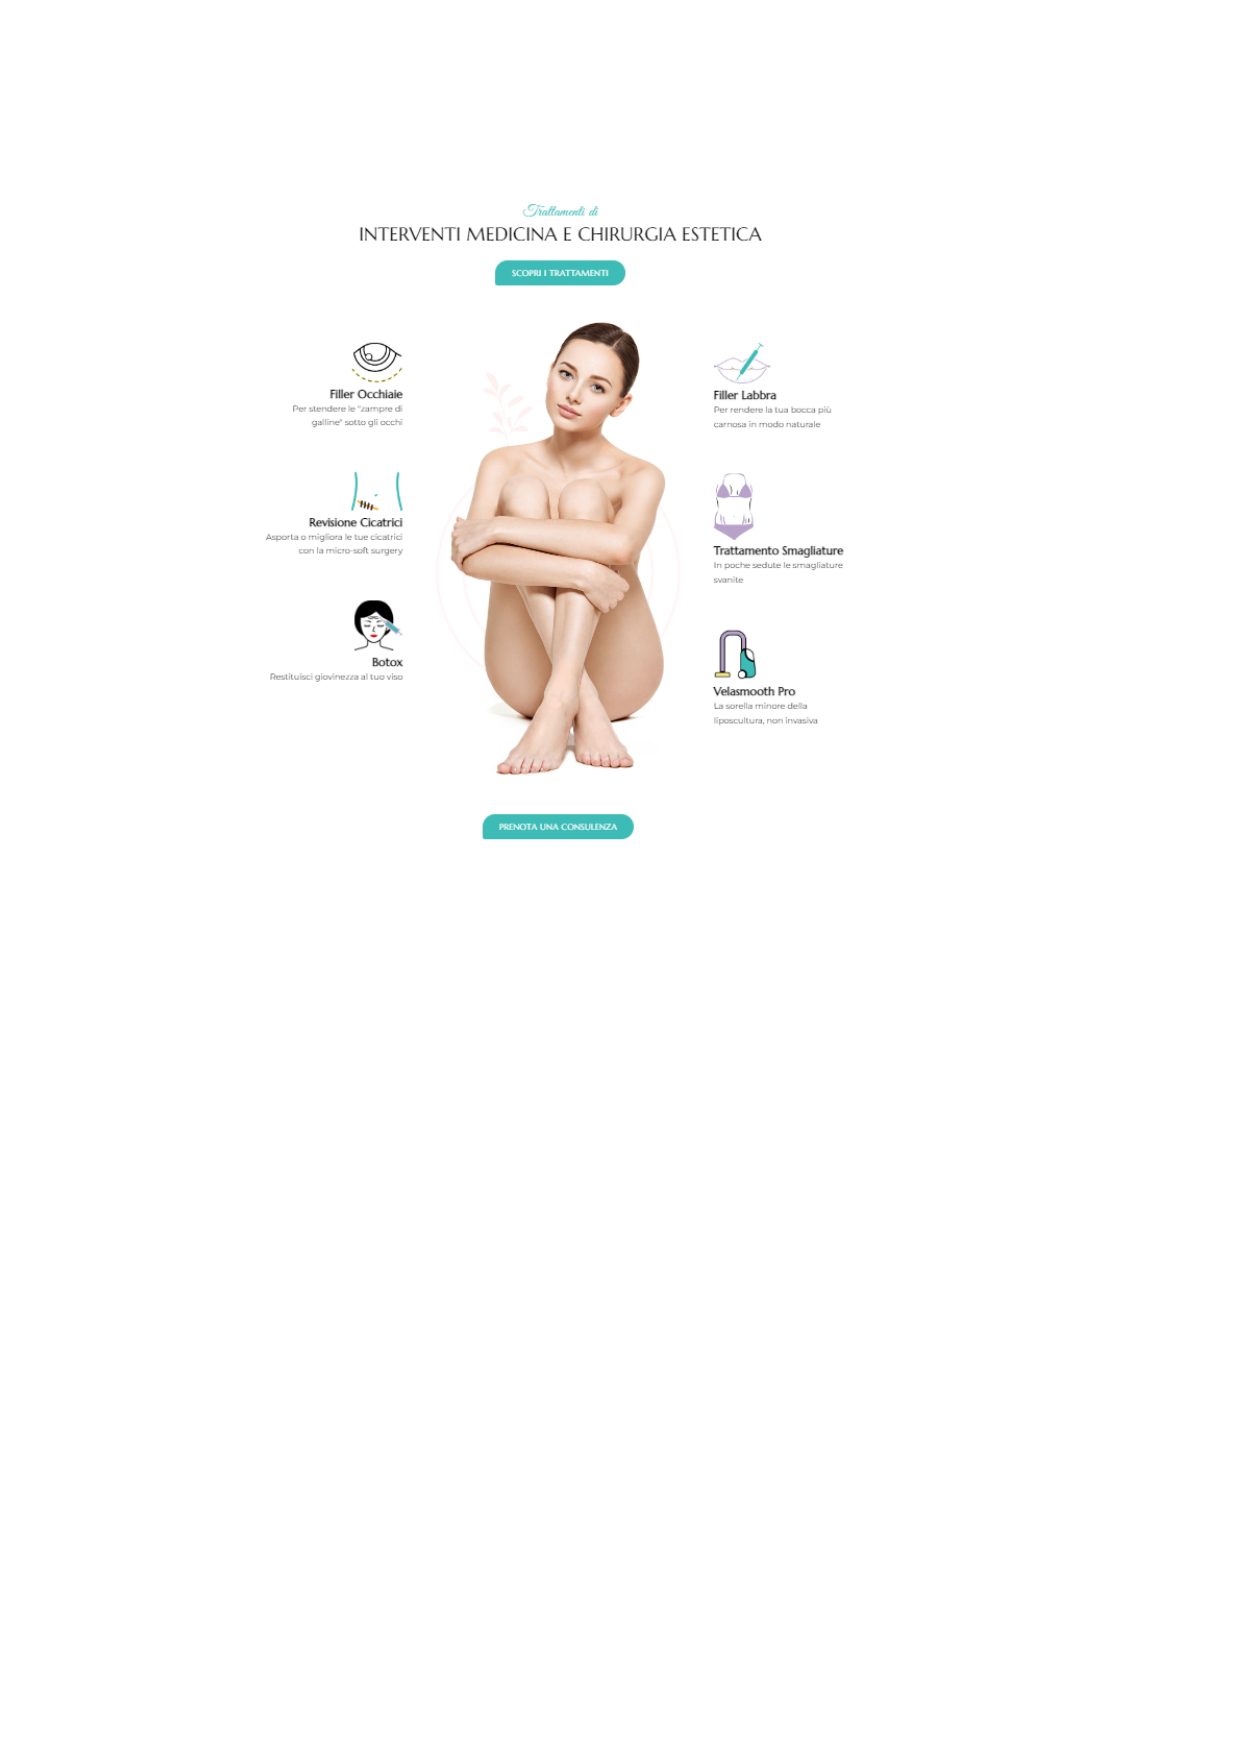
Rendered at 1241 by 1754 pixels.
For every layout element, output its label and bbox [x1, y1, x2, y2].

picture [118, 177, 1112, 882]
